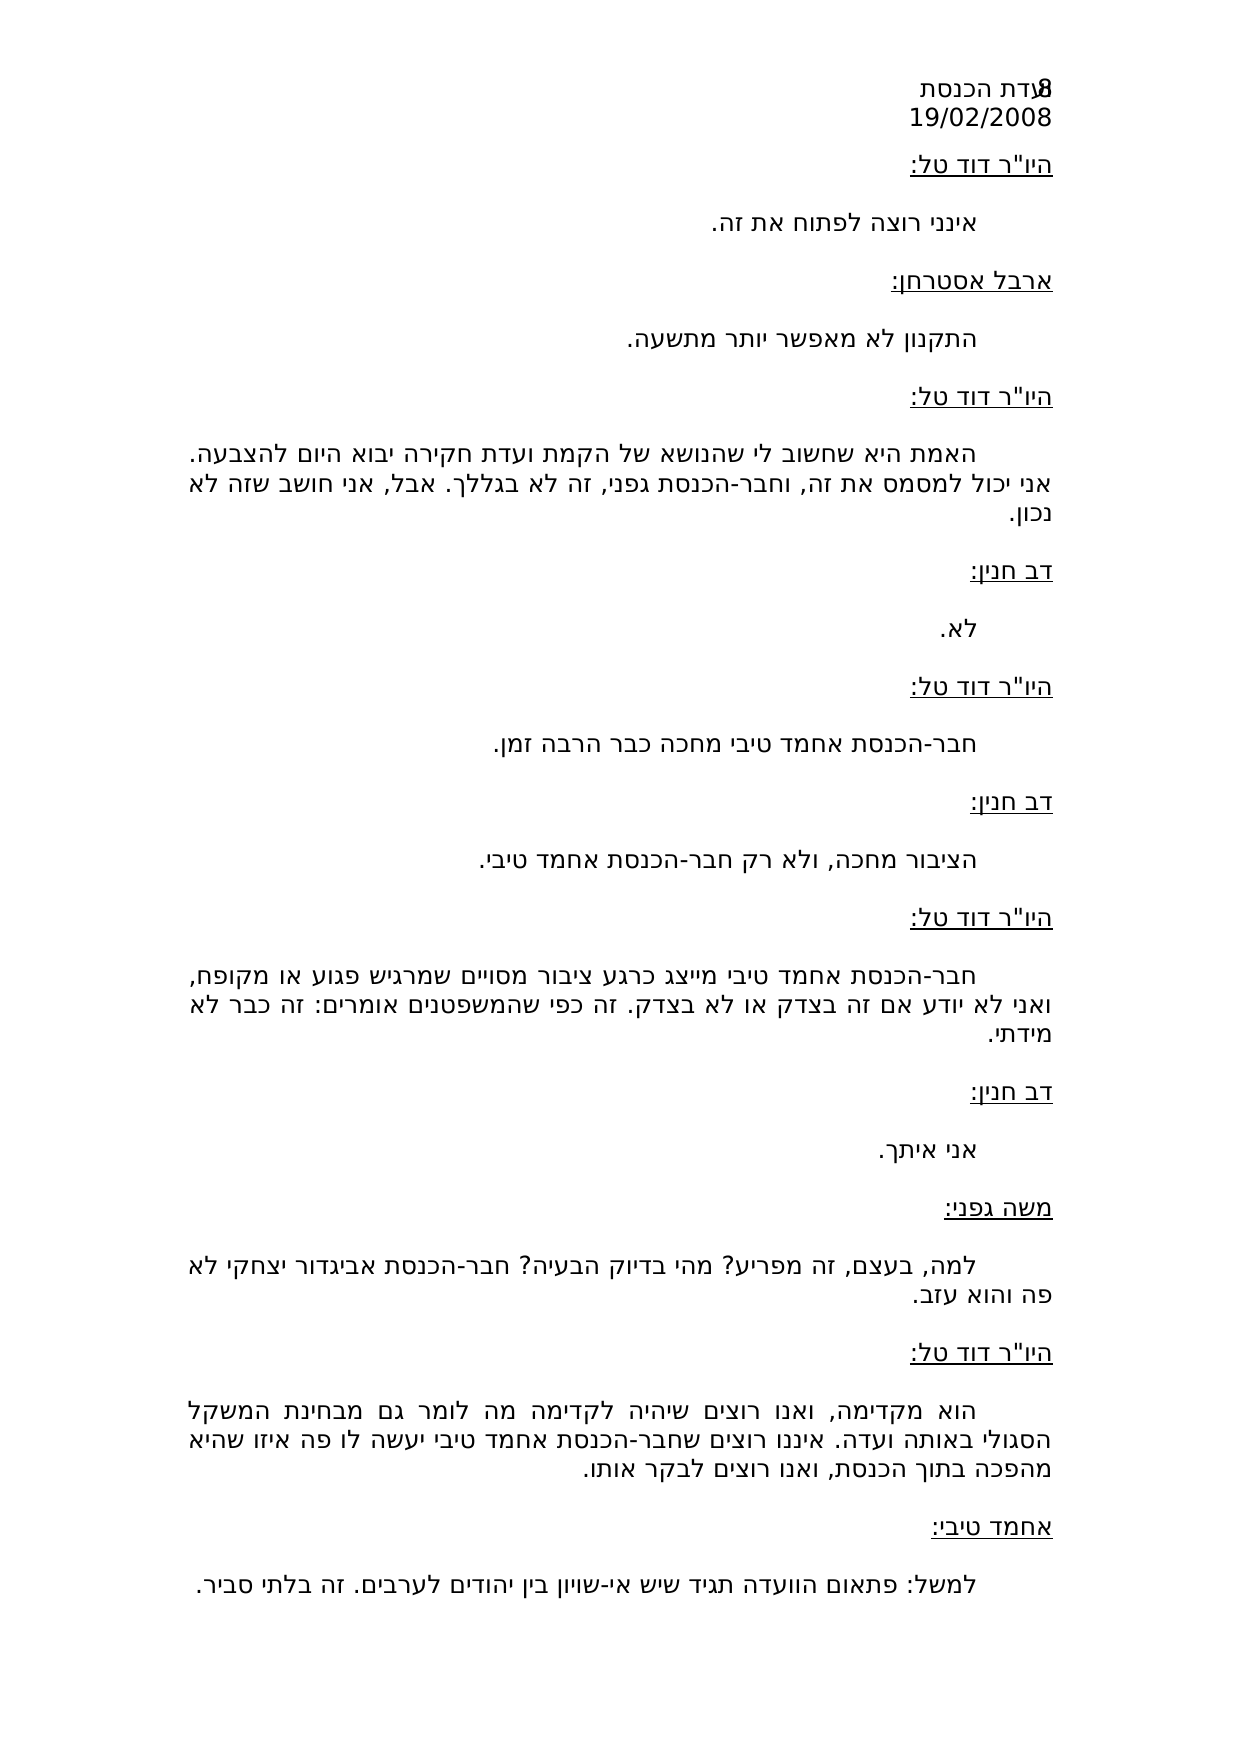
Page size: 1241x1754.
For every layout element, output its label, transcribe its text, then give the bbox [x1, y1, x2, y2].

text לא. [187, 614, 1053, 643]
text הציבור מחכה, ולא רק חבר-הכנסת אחמד טיבי. [187, 845, 1053, 874]
text דב חנין: [187, 1077, 1053, 1107]
text אינני רוצה לפתוח את זה. [187, 208, 1053, 237]
text חבר-הכנסת אחמד טיבי מייצג כרגע ציבור מסויים שמרגיש פגוע או מקופח, ואני לא יודע אם זה בצדק או לא בצדק. זה כפי שהמשפטנים אומרים: זה כבר לא מידתי. [187, 961, 1053, 1049]
text אני איתך. [187, 1135, 1053, 1164]
text הוא מקדימה, ואנו רוצים שיהיה לקדימה מה לומר גם מבחינת המשקל הסגולי באותה ועדה. איננו רוצים שחבר-הכנסת אחמד טיבי יעשה לו פה איזו שהיא מהפכה בתוך הכנסת, ואנו רוצים לבקר אותו. [187, 1396, 1053, 1484]
text היו"ר דוד טל: [187, 903, 1053, 932]
text ארבל אסטרחן: [187, 266, 1053, 295]
text : [187, 1193, 1053, 1222]
text למה, בעצם, זה מפריע? מהי בדיוק הבעיה? חבר-הכנסת אביגדור יצחקי לא פה והוא עזב. [187, 1251, 1053, 1309]
text דב חנין: [187, 787, 1053, 817]
text חבר-הכנסת אחמד טיבי מחכה כבר הרבה זמן. [187, 729, 1053, 759]
text היו"ר דוד טל: [187, 382, 1053, 411]
text היו"ר דוד טל: [187, 672, 1053, 701]
text היו"ר דוד טל: [187, 150, 1053, 179]
text אחמד טיבי: [187, 1512, 1053, 1542]
text דב חנין: [187, 556, 1053, 585]
text התקנון לא מאפשר יותר מתשעה. [187, 324, 1053, 353]
text האמת היא שחשוב לי שהנושא של הקמת ועדת חקירה יבוא היום להצבעה. אני יכול למסמס את זה, וחבר-הכנסת גפני, זה לא בגללך. אבל, אני חושב שזה לא נכון. [187, 439, 1053, 527]
text למשל: פתאום הוועדה תגיד שיש אי-שויון בין יהודים לערבים. זה בלתי סביר. [187, 1570, 1053, 1599]
text היו"ר דוד טל: [187, 1338, 1053, 1367]
